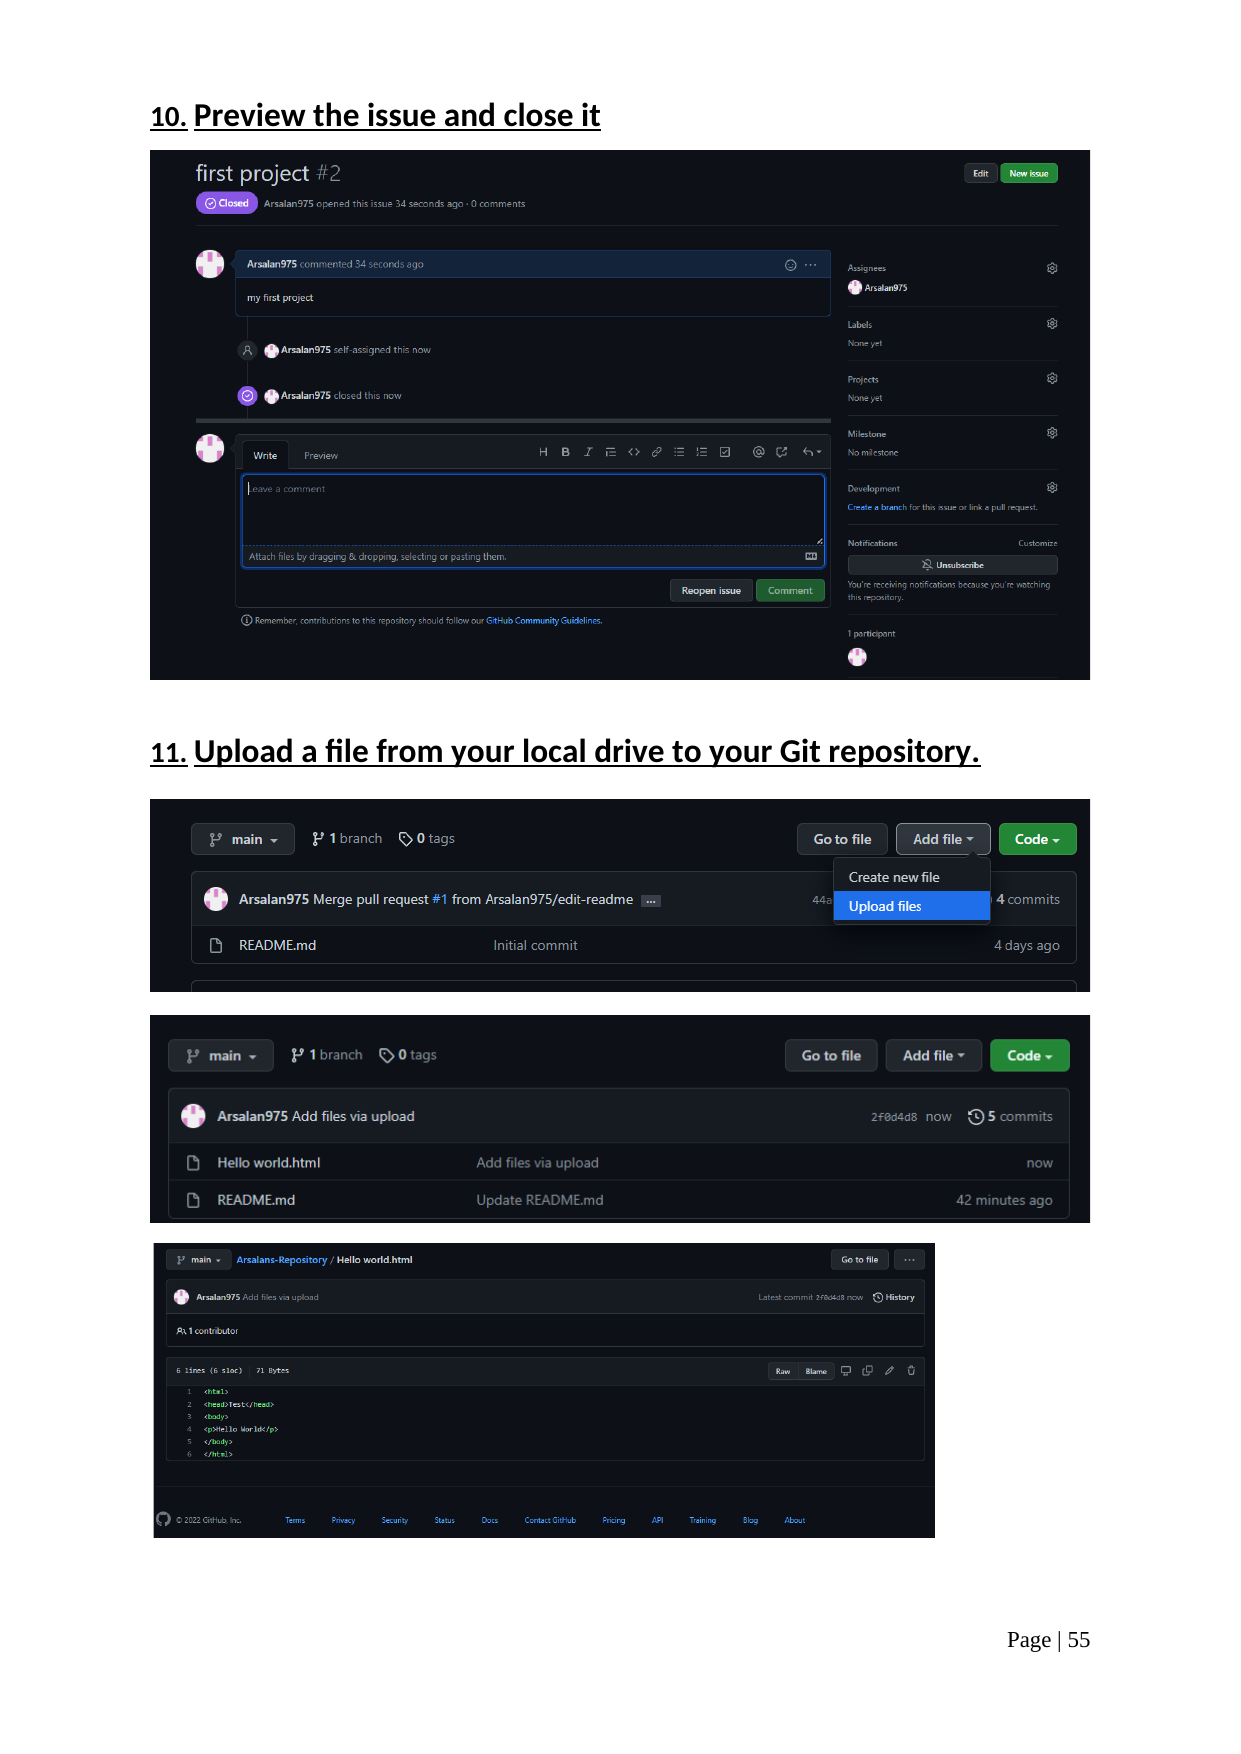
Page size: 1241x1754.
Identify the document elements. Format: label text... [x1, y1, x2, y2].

picture [150, 150, 1091, 680]
picture [150, 1015, 1091, 1223]
picture [153, 1243, 935, 1538]
list Preview the issue and close it [150, 94, 1090, 135]
list Upload a file from your local drive to your Git repository. [150, 730, 1090, 771]
picture [150, 799, 1091, 992]
